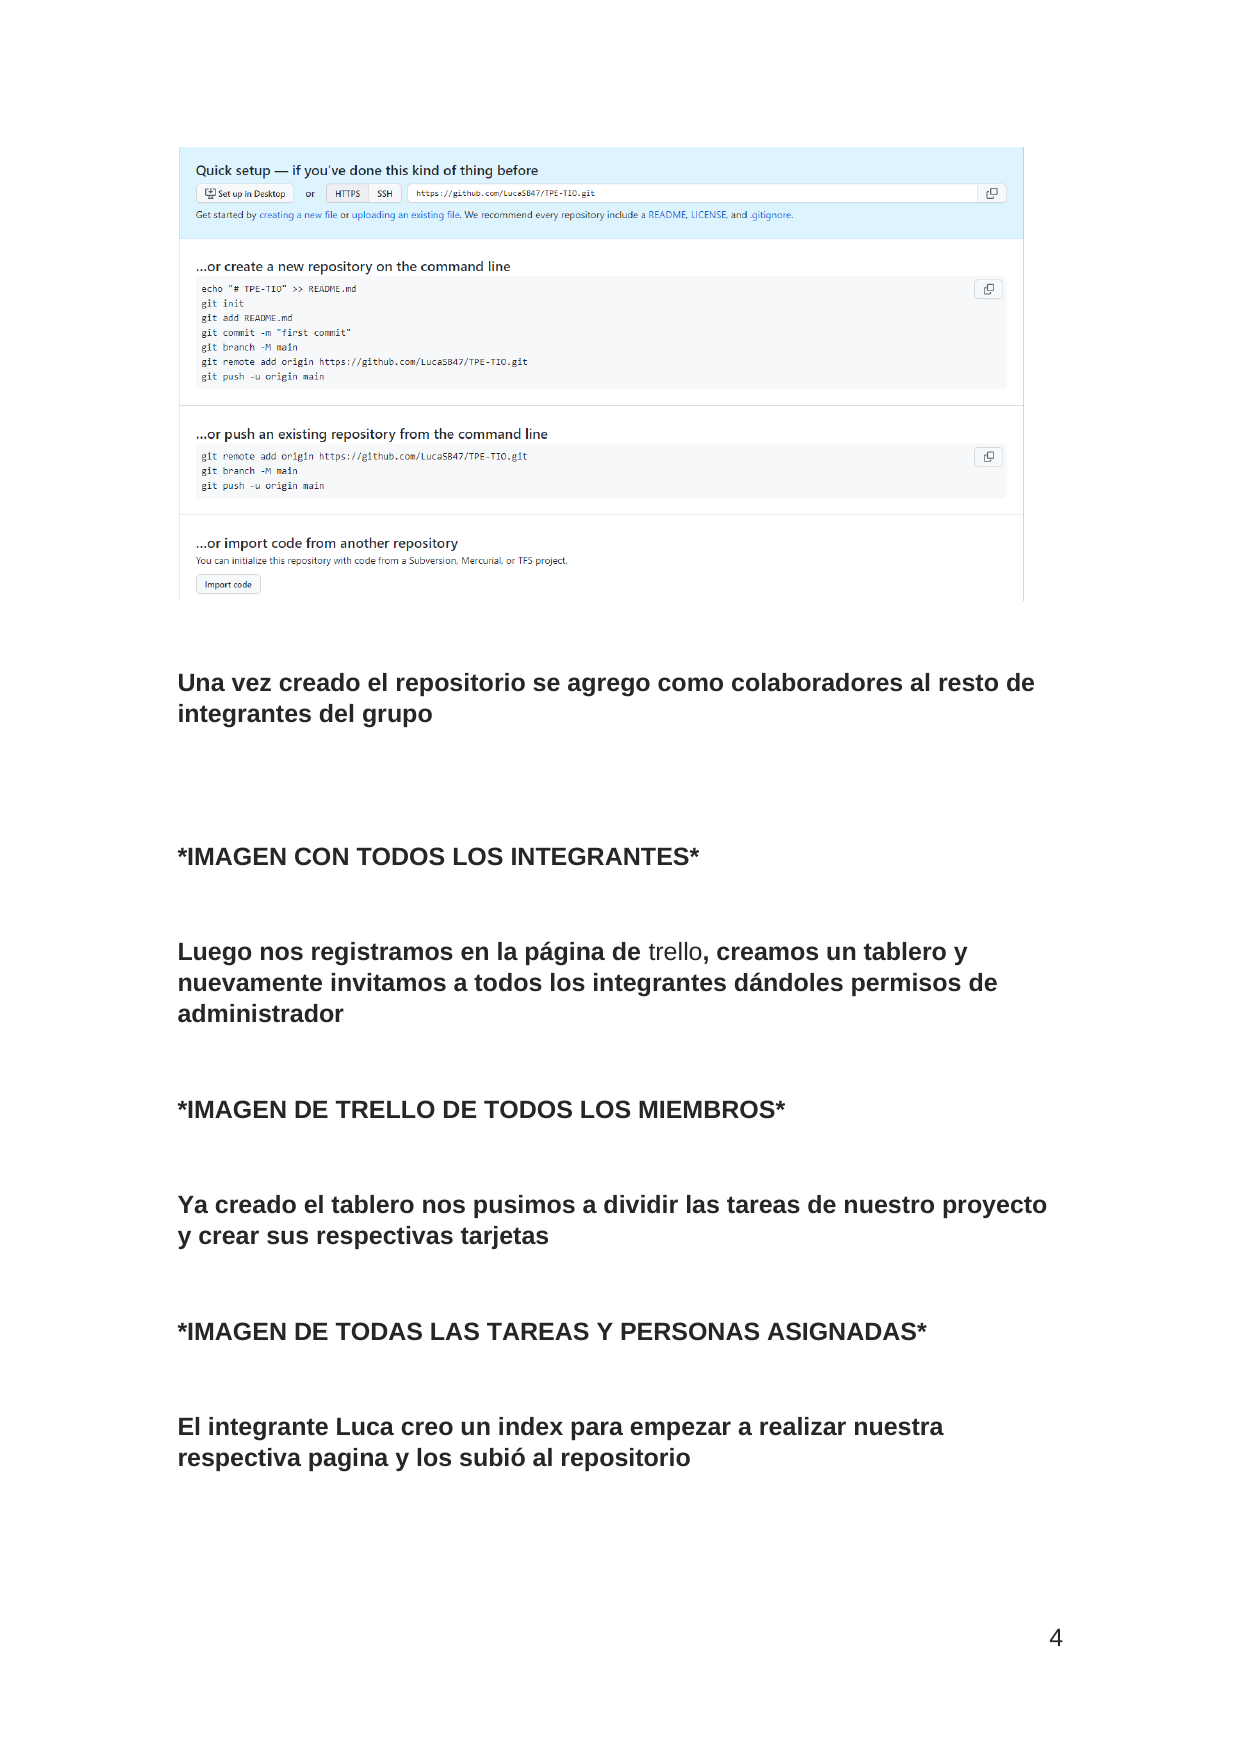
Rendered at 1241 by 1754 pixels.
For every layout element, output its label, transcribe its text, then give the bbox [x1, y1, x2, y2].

text *IMAGEN CON TODOS LOS INTEGRANTES* [177, 842, 1063, 871]
picture [177, 147, 1063, 601]
text *IMAGEN DE TODAS LAS TAREAS Y PERSONAS ASIGNADAS* [177, 1317, 1063, 1345]
text Una vez creado el repositorio se agrego como colaboradores al resto de integrantes del grupo [177, 668, 1063, 727]
text Ya creado el tablero nos pusimos a dividir las tareas de nuestro proyecto y crear sus respectivas tarjetas [177, 1190, 1063, 1250]
text Luego nos registramos en la página de trello, creamos un tablero y nuevamente invitamos a todos los integrantes dándoles permisos de administrador [177, 937, 1063, 1028]
text *IMAGEN DE TRELLO DE TODOS LOS MIEMBROS* [177, 1095, 1063, 1123]
text El integrante Luca creo un index para empezar a realizar nuestra respectiva pagina y los subió al repositorio [177, 1412, 1063, 1472]
